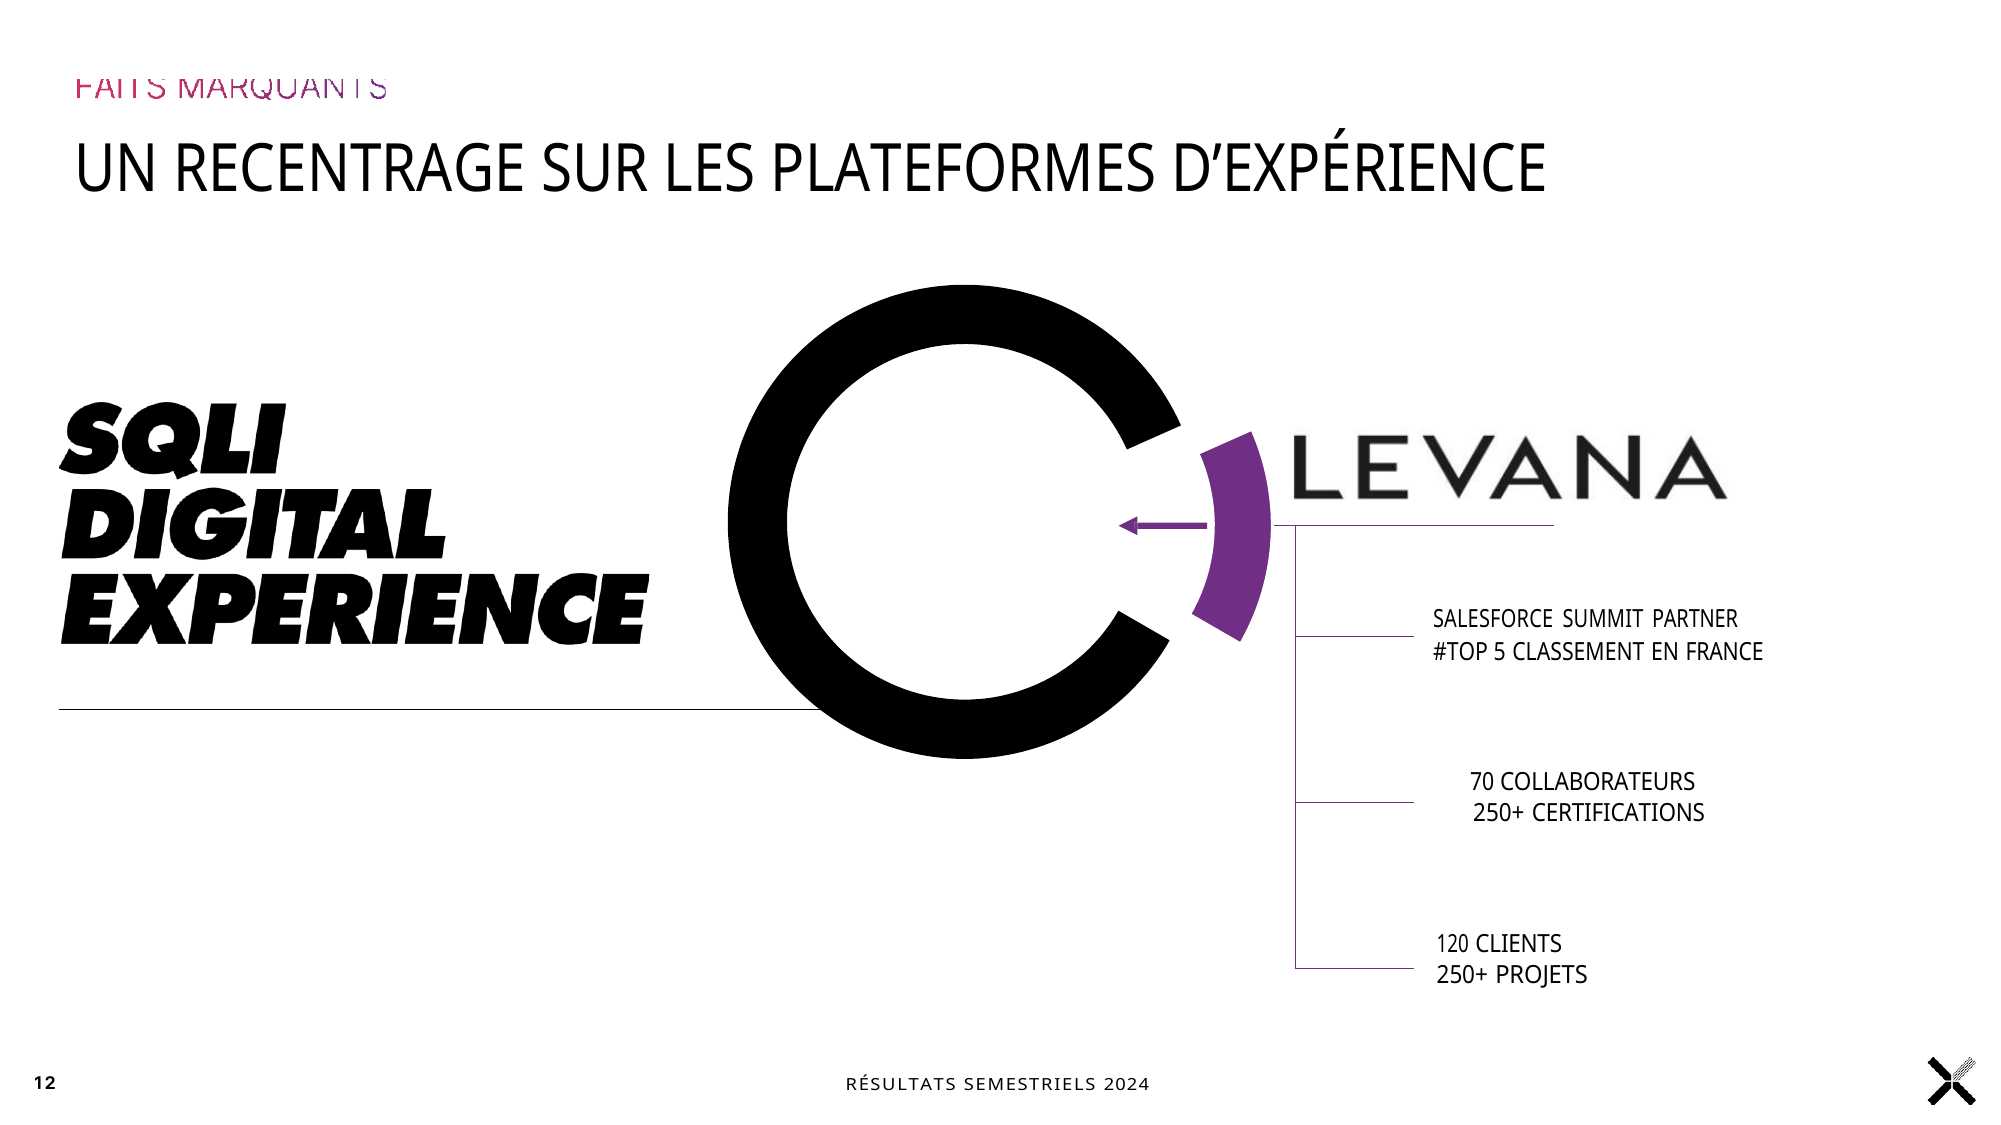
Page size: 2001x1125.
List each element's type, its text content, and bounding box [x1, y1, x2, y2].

picture [58, 402, 650, 645]
text 70 COLLABORATEURS [29, 765, 1695, 796]
subtitle UN RECENTRAGE SUR LES PLATEFORMES D’EXPÉRIENCE [74, 120, 1985, 211]
picture [1293, 428, 1729, 503]
picture [34, 1072, 69, 1093]
text #TOP 5 CLASSEMENT EN FRANCE [1433, 634, 1985, 667]
text 120 CLIENTS [1436, 927, 1985, 958]
text 250+ CERTIFICATIONS [29, 796, 1705, 827]
picture [1927, 1057, 1976, 1105]
text 250+ PROJETS [1436, 958, 1985, 989]
picture [77, 79, 386, 100]
text SALESFORCE SUMMIT PARTNER [1433, 601, 1985, 634]
